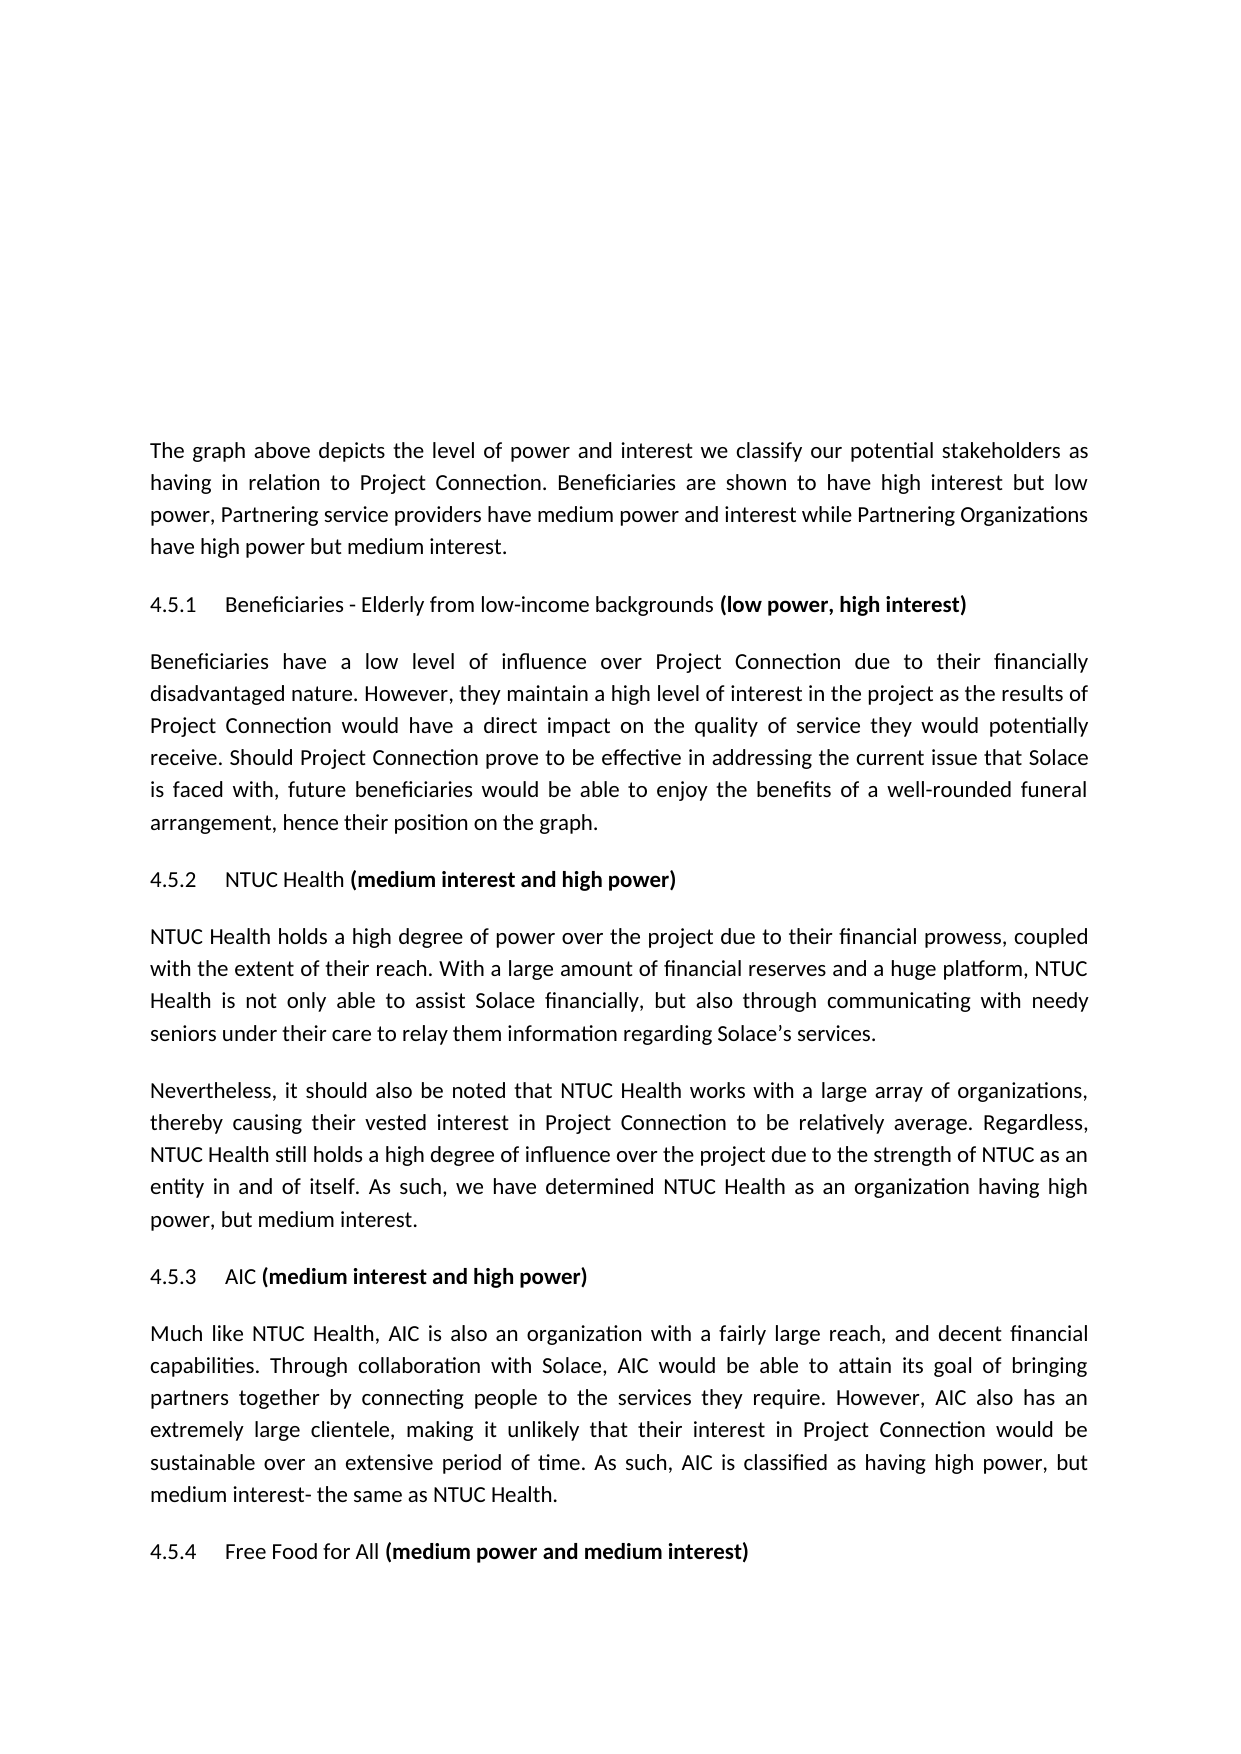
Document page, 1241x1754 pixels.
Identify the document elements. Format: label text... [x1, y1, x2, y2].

text Beneficiaries have a low level of influence over Project Connection due to their financially disadvantaged nature. However, they maintain a high level of interest in the project as the results of Project Connection would have a direct impact on the quality of service they would potentially receive. Should Project Connection prove to be effective in addressing the current issue that Solace is faced with, future beneficiaries would be able to enjoy the benefits of a well-rounded funeral arrangement, hence their position on the graph. [150, 647, 1090, 836]
text The graph above depicts the level of power and interest we classify our potential stakeholders as having in relation to Project Connection. Beneficiaries are shown to have high interest but low power, Partnering service providers have medium power and interest while Partnering Organizations have high power but medium interest. [150, 436, 1090, 561]
text 4.5.1 Beneficiaries - Elderly from low-income backgrounds (low power, high interest) [150, 590, 1090, 618]
text 4.5.2 NTUC Health (medium interest and high power) [150, 865, 1090, 893]
text Much like NTUC Health, AIC is also an organization with a fairly large reach, and decent financial capabilities. Through collaboration with Solace, AIC would be able to attain its goal of bringing partners together by connecting people to the services they require. However, AIC also has an extremely large clientele, making it unlikely that their interest in Project Connection would be sustainable over an extensive period of time. As such, AIC is classified as having high power, but medium interest- the same as NTUC Health. [150, 1319, 1090, 1508]
text 4.5.3 AIC (medium interest and high power) [150, 1262, 1090, 1290]
text NTUC Health holds a high degree of power over the project due to their financial prowess, coupled with the extent of their reach. With a large amount of financial reserves and a huge platform, NTUC Health is not only able to assist Solace financially, but also through communicating with needy seniors under their care to relay them information regarding Solace’s services. [150, 922, 1090, 1047]
text 4.5.4 Free Food for All (medium power and medium interest) [150, 1537, 1090, 1565]
text Nevertheless, it should also be noted that NTUC Health works with a large array of organizations, thereby causing their vested interest in Project Connection to be relatively average. Regardless, NTUC Health still holds a high degree of influence over the project due to the strength of NTUC as an entity in and of itself. As such, we have determined NTUC Health as an organization having high power, but medium interest. [150, 1076, 1090, 1233]
